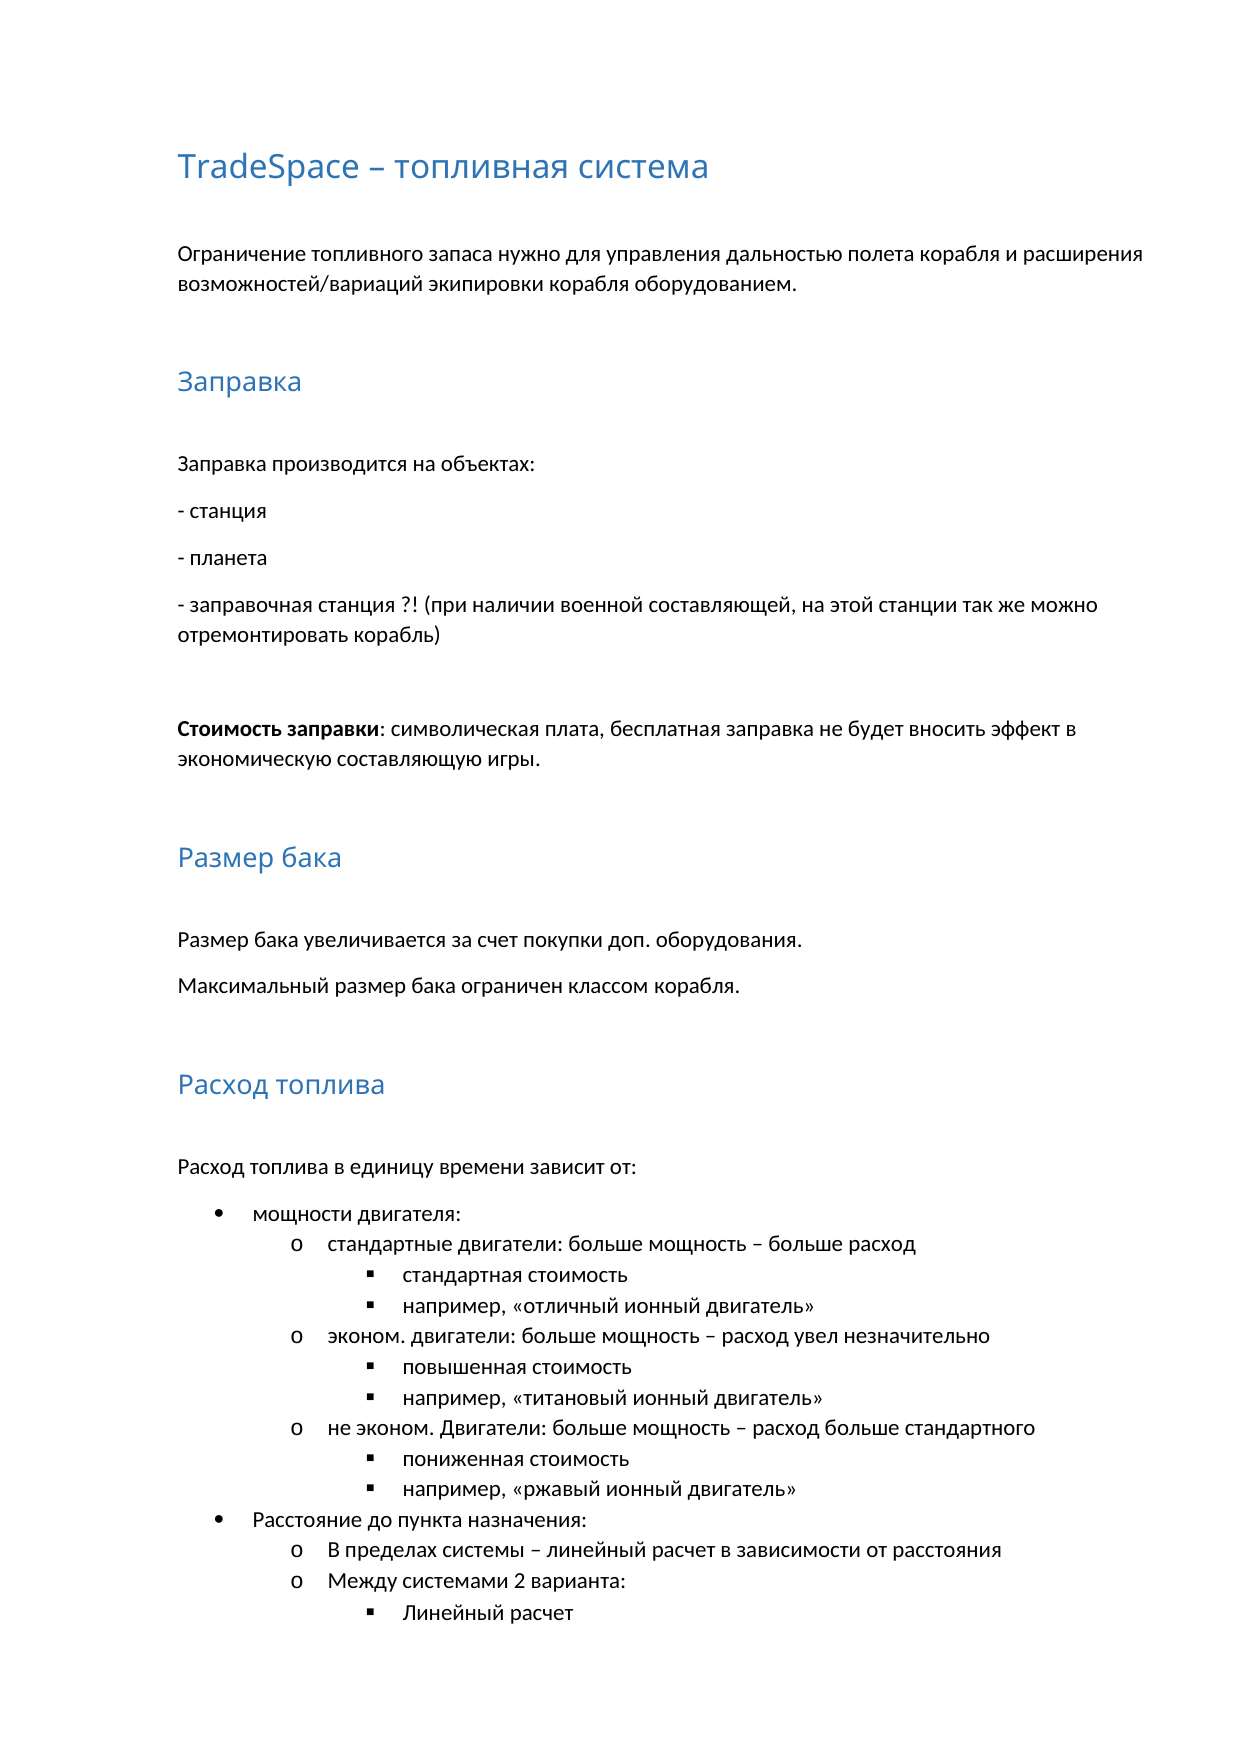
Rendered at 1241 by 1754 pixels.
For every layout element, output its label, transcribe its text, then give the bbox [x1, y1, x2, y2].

list Расстояние до пункта назначения: [215, 1505, 1152, 1533]
text - станция [177, 496, 1152, 524]
text Ограничение топливного запаса нужно для управления дальностью полета корабля и расширения возможностей/вариаций экипировки корабля оборудованием. [177, 239, 1152, 297]
text Расход топлива в единицу времени зависит от: [177, 1152, 1152, 1180]
list Между системами 2 варианта: [290, 1566, 1152, 1596]
list повышенная стоимость [365, 1352, 1152, 1381]
text - заправочная станция ?! (при наличии военной составляющей, на этой станции так же можно отремонтировать корабль) [177, 590, 1152, 648]
list стандартные двигатели: больше мощность – больше расход [290, 1229, 1152, 1258]
list мощности двигателя: [215, 1199, 1152, 1227]
text Стоимость заправки: символическая плата, бесплатная заправка не будет вносить эффект в экономическую составляющую игры. [177, 714, 1152, 772]
list Линейный расчет [365, 1598, 1152, 1626]
list например, «титановый ионный двигатель» [365, 1383, 1152, 1411]
subtitle Размер бака [177, 838, 1152, 875]
list пониженная стоимость [365, 1444, 1152, 1472]
list стандартная стоимость [365, 1261, 1152, 1289]
list не эконом. Двигатели: больше мощность – расход больше стандартного [290, 1413, 1152, 1442]
subtitle Заправка [177, 363, 1152, 400]
list В пределах системы – линейный расчет в зависимости от расстояния [290, 1535, 1152, 1564]
text - планета [177, 543, 1152, 571]
list например, «ржавый ионный двигатель» [365, 1474, 1152, 1503]
subtitle TradeSpace – топливная система [177, 143, 1152, 188]
text Заправка производится на объектах: [177, 449, 1152, 478]
subtitle Расход топлива [177, 1065, 1152, 1102]
list например, «отличный ионный двигатель» [365, 1291, 1152, 1319]
text Максимальный размер бака ограничен классом корабля. [177, 972, 1152, 1000]
list эконом. двигатели: больше мощность – расход увел незначительно [290, 1321, 1152, 1350]
text Размер бака увеличивается за счет покупки доп. оборудования. [177, 925, 1152, 953]
